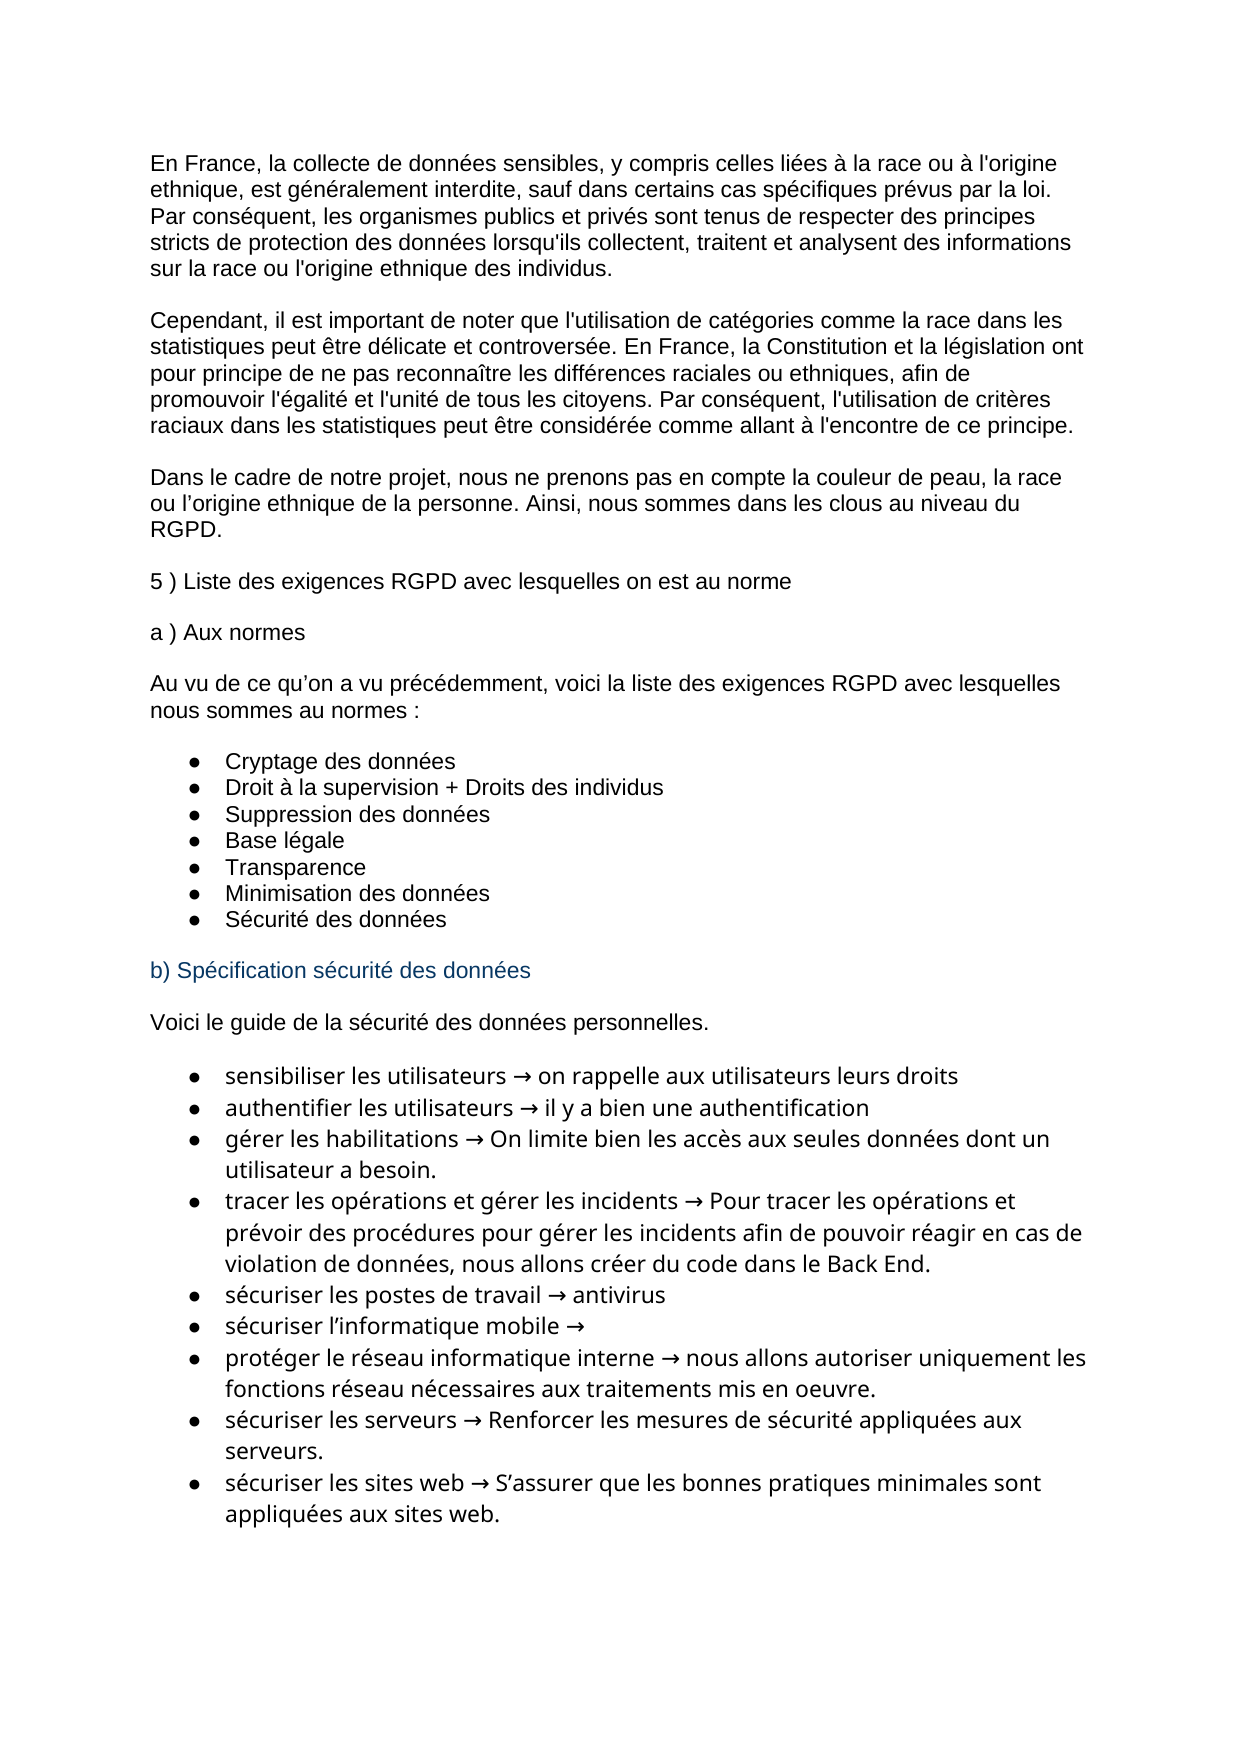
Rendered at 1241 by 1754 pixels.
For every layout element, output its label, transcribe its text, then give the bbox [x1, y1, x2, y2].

list sensibiliser les utilisateurs → on rappelle aux utilisateurs leurs droits [187, 1060, 1090, 1091]
list authentifier les utilisateurs → il y a bien une authentification [187, 1091, 1090, 1123]
text 5 ) Liste des exigences RGPD avec lesquelles on est au norme [150, 568, 1090, 594]
text En France, la collecte de données sensibles, y compris celles liées à la race ou à l'origine ethnique, est généralement interdite, sauf dans certains cas spécifiques prévus par la loi. Par conséquent, les organismes publics et privés sont tenus de respecter des principes stricts de protection des données lorsqu'ils collectent, traitent et analysent des informations sur la race ou l'origine ethnique des individus. [150, 150, 1090, 282]
text Au vu de ce qu’on a vu précédemment, voici la liste des exigences RGPD avec lesquelles nous sommes au normes : [150, 670, 1090, 723]
list Base légale [187, 827, 1090, 853]
text Dans le cadre de notre projet, nous ne prenons pas en compte la couleur de peau, la race ou l’origine ethnique de la personne. Ainsi, nous sommes dans les clous au niveau du RGPD. [150, 463, 1090, 543]
list sécuriser les sites web → S’assurer que les bonnes pratiques minimales sont appliquées aux sites web. [187, 1466, 1090, 1529]
list Sécurité des données [187, 906, 1090, 932]
text Cependant, il est important de noter que l'utilisation de catégories comme la race dans les statistiques peut être délicate et controversée. En France, la Constitution et la législation ont pour principe de ne pas reconnaître les différences raciales ou ethniques, afin de promouvoir l'égalité et l'unité de tous les citoyens. Par conséquent, l'utilisation de critères raciaux dans les statistiques peut être considérée comme allant à l'encontre de ce principe. [150, 307, 1090, 438]
list sécuriser l’informatique mobile → [187, 1310, 1090, 1341]
list protéger le réseau informatique interne → nous allons autoriser uniquement les fonctions réseau nécessaires aux traitements mis en oeuvre. [187, 1341, 1090, 1404]
text Voici le guide de la sécurité des données personnelles. [150, 1009, 1090, 1035]
text b) Spécification sécurité des données [150, 957, 1090, 984]
list Suppression des données [187, 801, 1090, 827]
list Minimisation des données [187, 880, 1090, 906]
list sécuriser les serveurs → Renforcer les mesures de sécurité appliquées aux serveurs. [187, 1404, 1090, 1466]
text a ) Aux normes [150, 619, 1090, 645]
list Cryptage des données [187, 748, 1090, 774]
list sécuriser les postes de travail → antivirus [187, 1279, 1090, 1310]
list Transparence [187, 853, 1090, 880]
list tracer les opérations et gérer les incidents → Pour tracer les opérations et prévoir des procédures pour gérer les incidents afin de pouvoir réagir en cas de violation de données, nous allons créer du code dans le Back End. [187, 1185, 1090, 1279]
list gérer les habilitations → On limite bien les accès aux seules données dont un utilisateur a besoin. [187, 1123, 1090, 1185]
list Droit à la supervision + Droits des individus [187, 774, 1090, 801]
